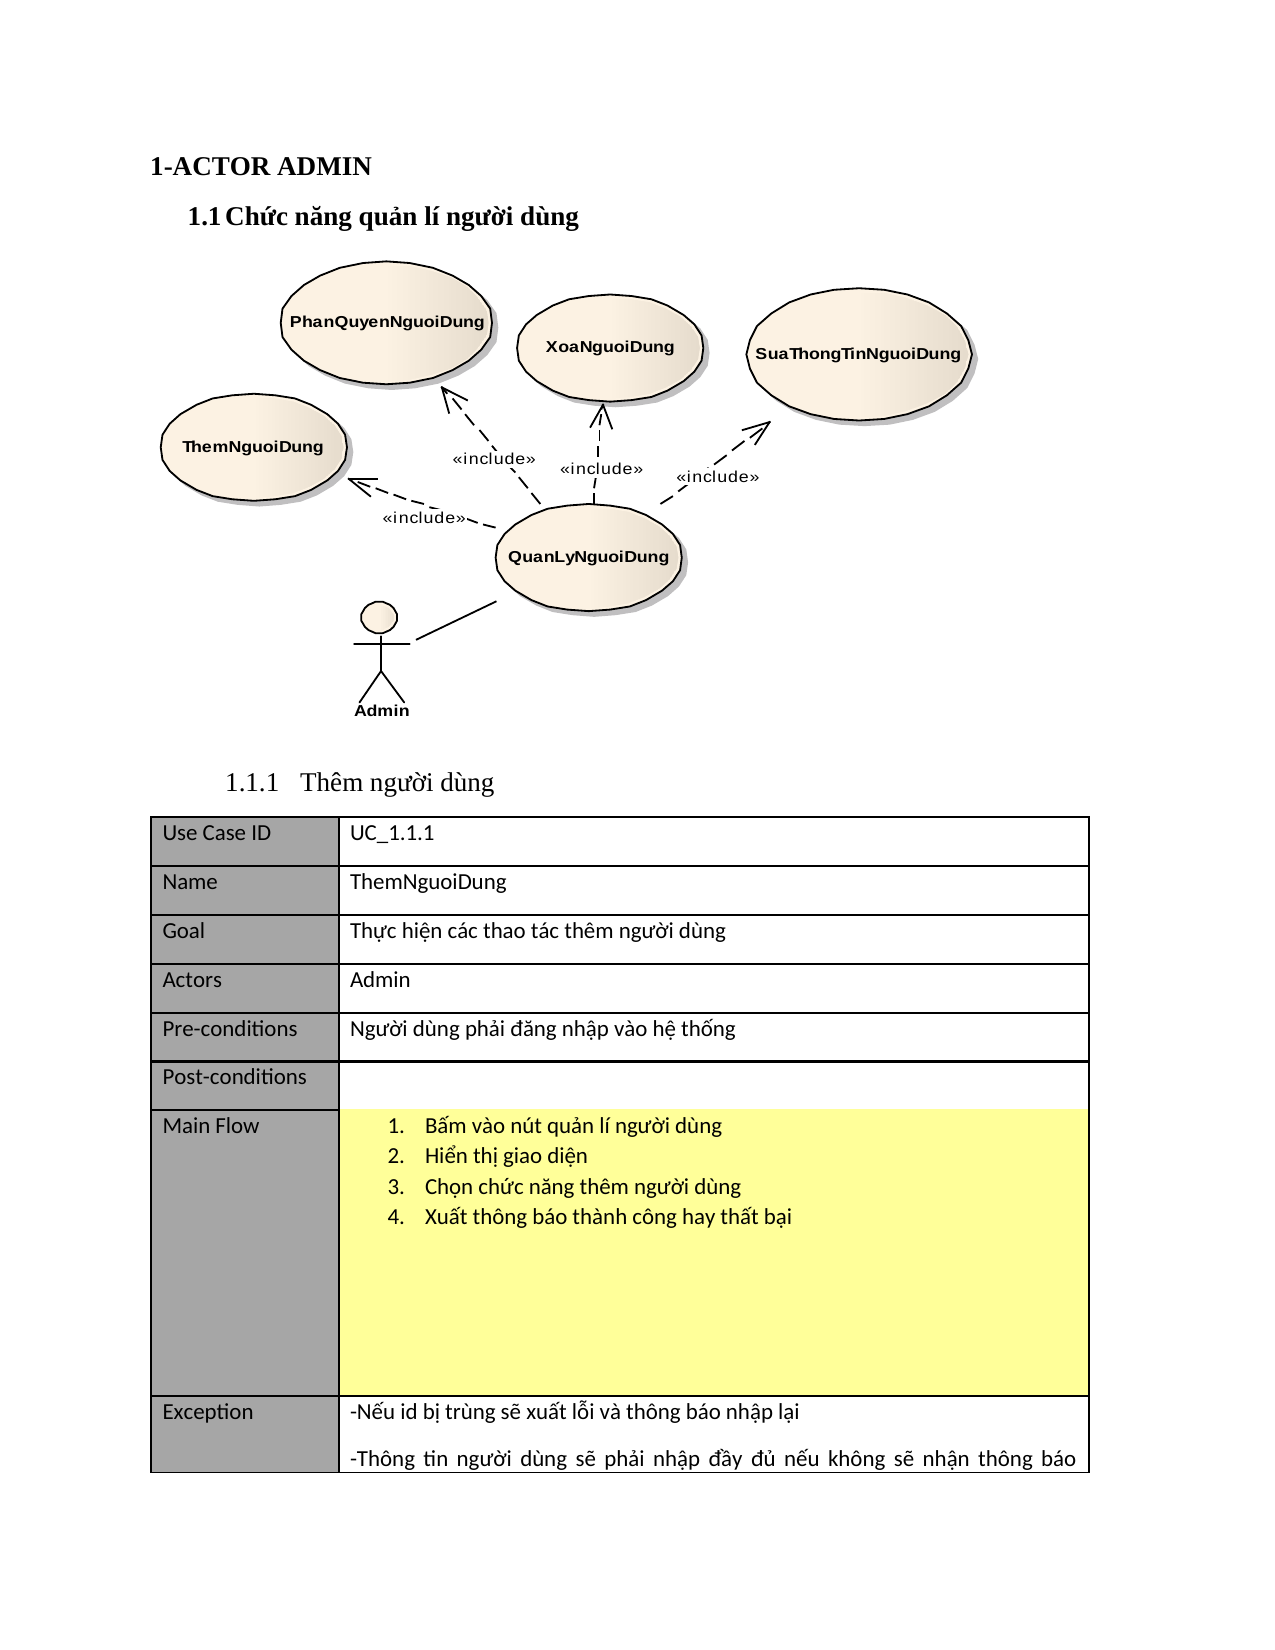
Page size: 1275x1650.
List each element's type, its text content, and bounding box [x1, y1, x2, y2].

table_header UC_1.1.1 [340, 818, 1088, 865]
table_cell Name [152, 867, 338, 914]
table_cell Goal [152, 916, 338, 963]
text 1-ACTOR ADMIN [150, 150, 1125, 181]
table_cell Actors [152, 965, 338, 1012]
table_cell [340, 1397, 1088, 1472]
table_cell Post-conditions [152, 1063, 338, 1109]
table_cell Bấm vào nút quản lí người dùng Hiển thị giao diện Chọn chức năng thêm người dùng Xuất thông báo thành công hay thất bại [340, 1109, 1088, 1395]
list Chức năng quản lí người dùng [187, 200, 1125, 231]
table_cell Exception [152, 1397, 338, 1472]
table_cell Admin [340, 965, 1088, 1012]
table_cell ThemNguoiDung [340, 867, 1088, 914]
table_header Use Case ID [152, 818, 338, 865]
table_cell Pre-conditions [152, 1014, 338, 1060]
list Thêm người dùng [225, 766, 1125, 797]
table_cell Main Flow [152, 1111, 338, 1395]
table_cell [340, 1063, 1088, 1109]
table_cell Người dùng phải đăng nhập vào hệ thống [340, 1014, 1088, 1060]
table_cell Thực hiện các thao tác thêm người dùng [340, 916, 1088, 963]
